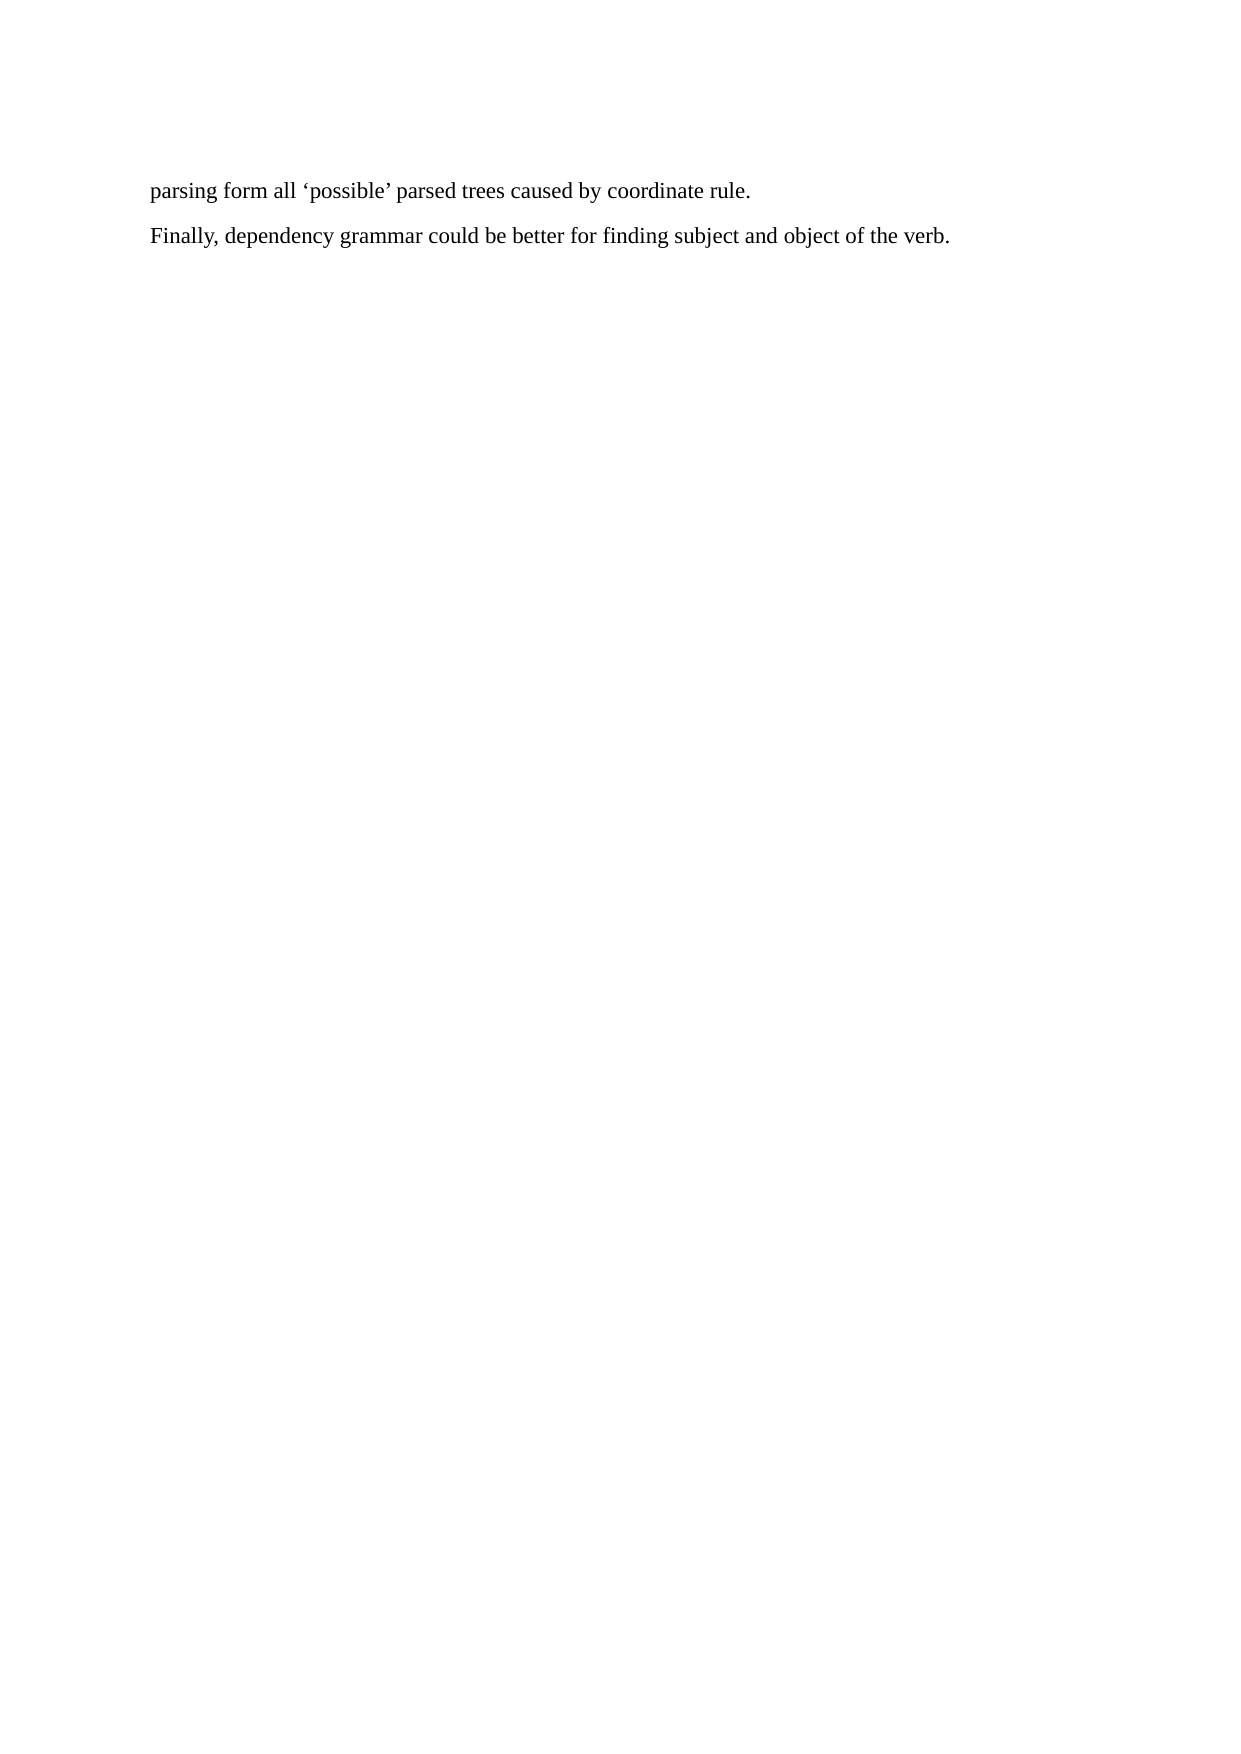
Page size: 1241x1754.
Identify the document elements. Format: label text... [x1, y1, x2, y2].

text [150, 177, 1090, 203]
text Finally, dependency grammar could be better for finding subject and object of the verb. [150, 222, 1090, 249]
